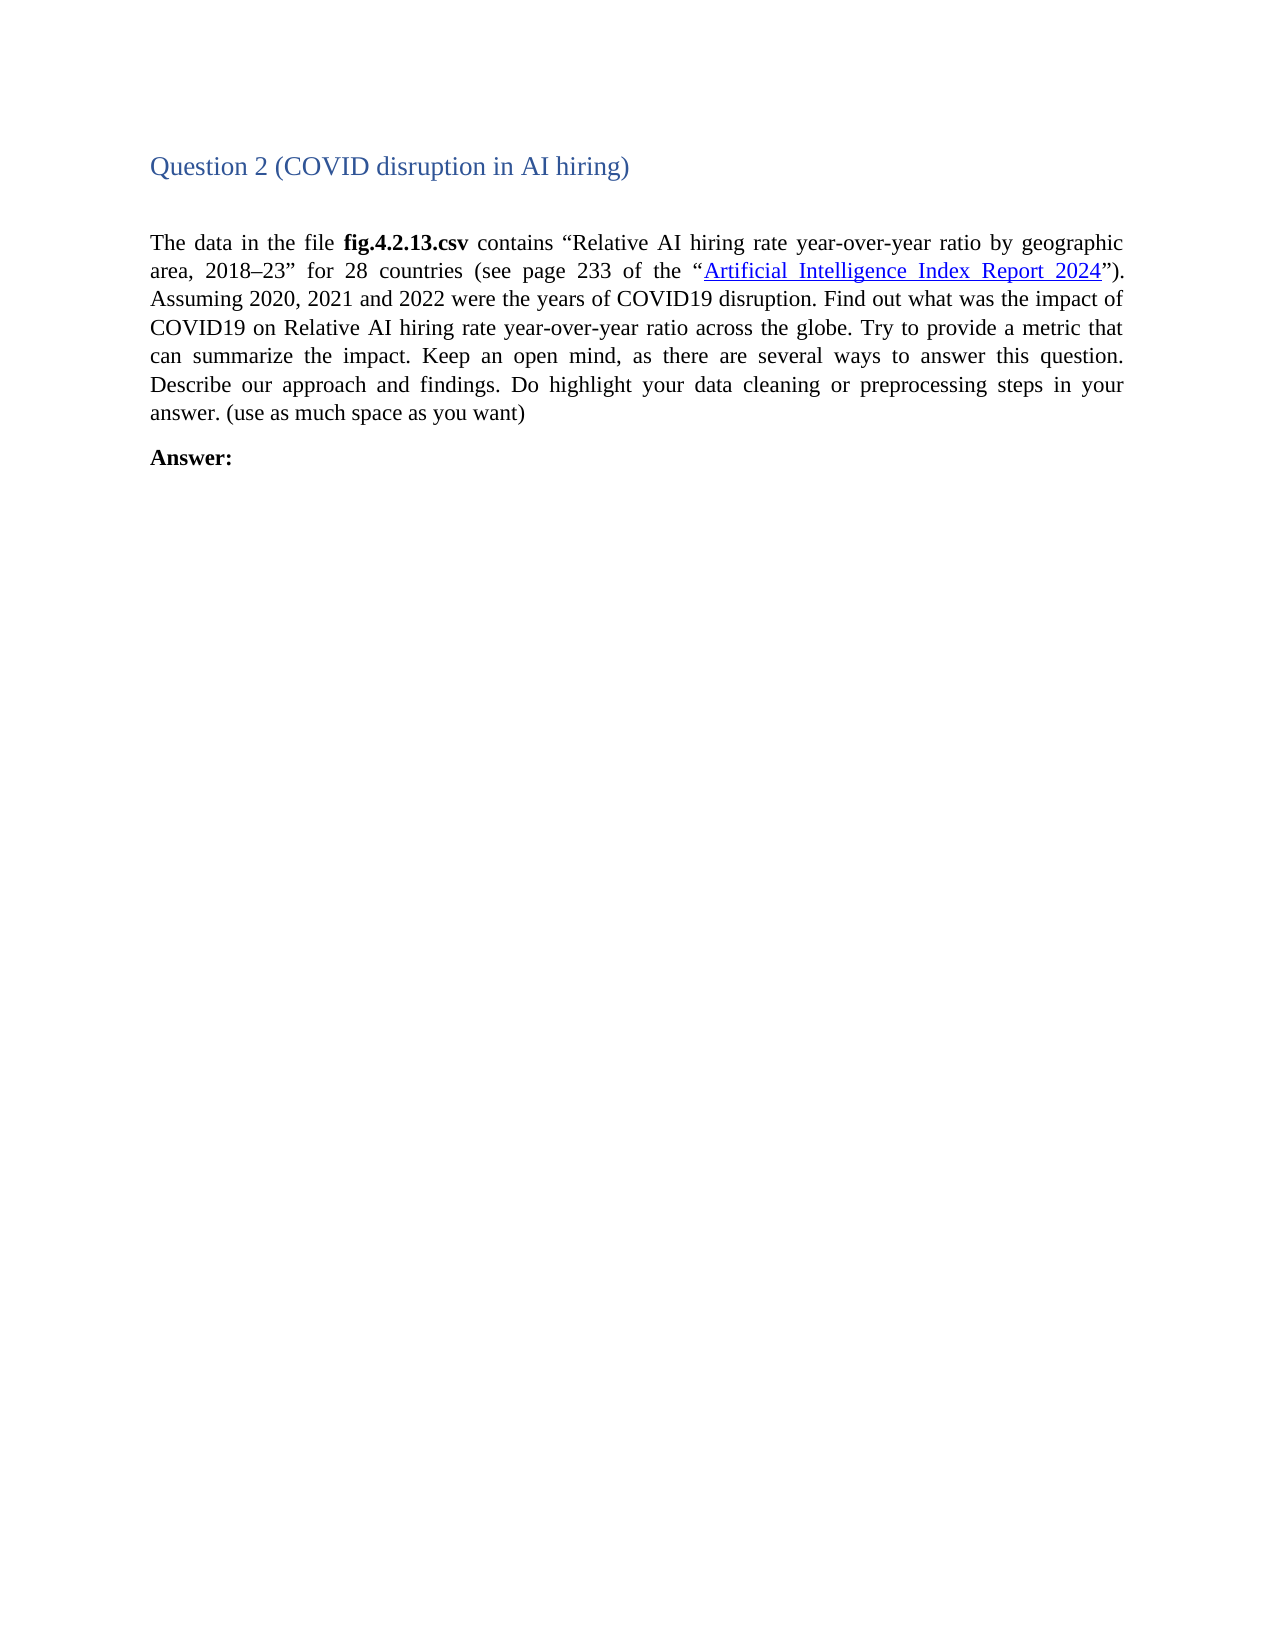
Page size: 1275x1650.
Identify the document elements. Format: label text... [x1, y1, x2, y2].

text The data in the file fig.4.2.13.csv contains “Relative AI hiring rate year-over-year ratio by geographic area, 2018–23” for 28 countries (see page 233 of the “Artificial Intelligence Index Report 2024”). Assuming 2020, 2021 and 2022 were the years of COVID19 disruption. Find out what was the impact of COVID19 on Relative AI hiring rate year-over-year ratio across the globe. Try to provide a metric that can summarize the impact. Keep an open mind, as there are several ways to answer this question. Describe our approach and findings. Do highlight your data cleaning or preprocessing steps in your answer. (use as much space as you want) [150, 229, 1125, 426]
text Answer: [150, 444, 1125, 471]
subtitle Question 2 (COVID disruption in AI hiring) [150, 150, 1125, 181]
